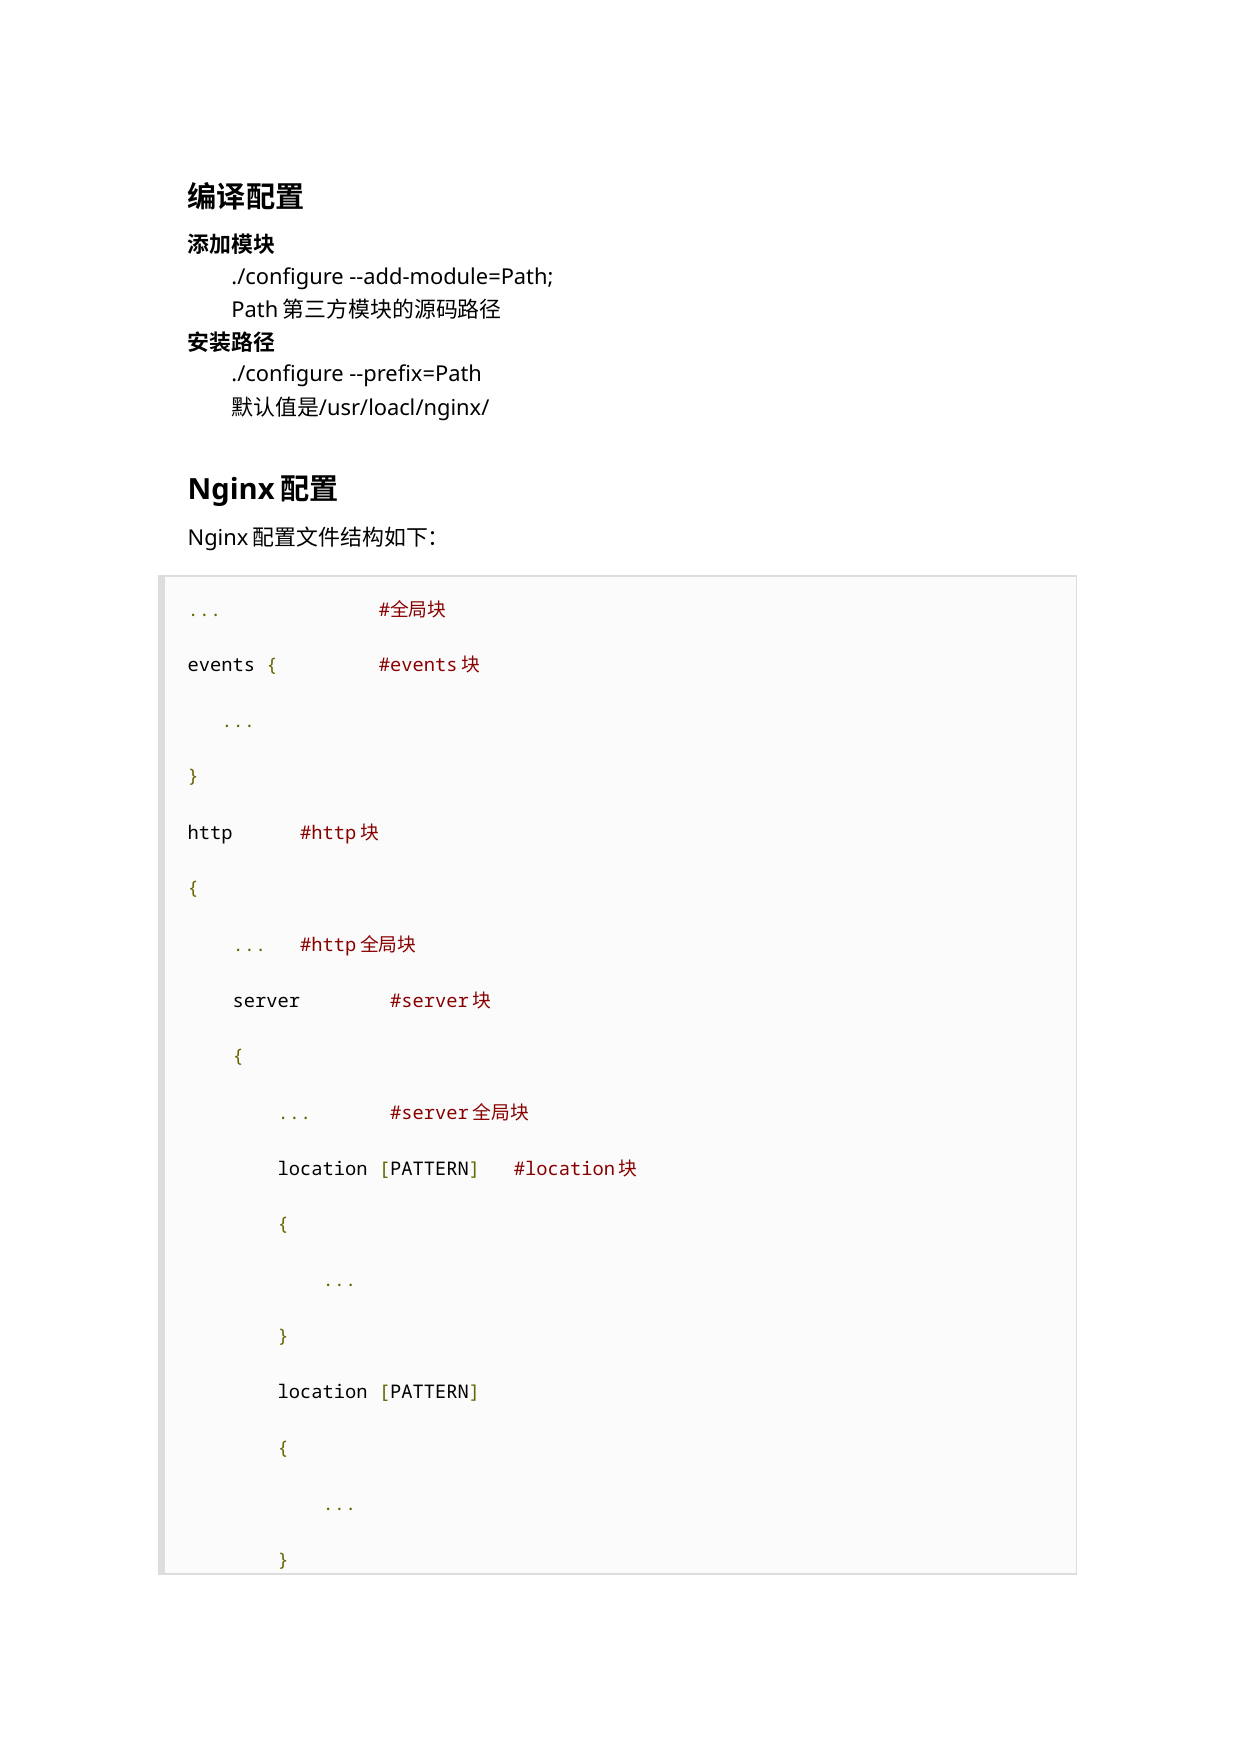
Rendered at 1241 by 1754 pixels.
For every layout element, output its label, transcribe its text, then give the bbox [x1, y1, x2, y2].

text ./configure --add-module=Path; [187, 259, 1053, 292]
text } [165, 1526, 1076, 1573]
text ... #全局块 [165, 577, 1076, 624]
text { [165, 855, 1076, 904]
text ... #http全局块 [165, 911, 1076, 960]
text 安装路径 [187, 324, 1053, 357]
text ... [165, 687, 1076, 736]
text } [165, 1303, 1076, 1351]
text 添加模块 [187, 227, 1053, 259]
text Nginx配置文件结构如下： [187, 519, 1053, 552]
text ... [165, 1247, 1076, 1295]
text ./configure --prefix=Path [187, 357, 1053, 389]
text { [165, 1414, 1076, 1463]
text 编译配置 [187, 162, 1053, 227]
text Nginx配置 [187, 454, 1053, 519]
text http #http块 [165, 799, 1076, 848]
text { [165, 1191, 1076, 1239]
text { [165, 1023, 1076, 1072]
text events { #events块 [165, 631, 1076, 680]
text } [165, 743, 1076, 792]
text server #server块 [165, 967, 1076, 1016]
text location [PATTERN] [165, 1358, 1076, 1407]
text location [PATTERN] #location块 [165, 1135, 1076, 1183]
text ... #server全局块 [165, 1079, 1076, 1127]
text 默认值是/usr/loacl/nginx/ [187, 389, 1053, 422]
text Path第三方模块的源码路径 [187, 292, 1053, 324]
text ... [165, 1470, 1076, 1519]
